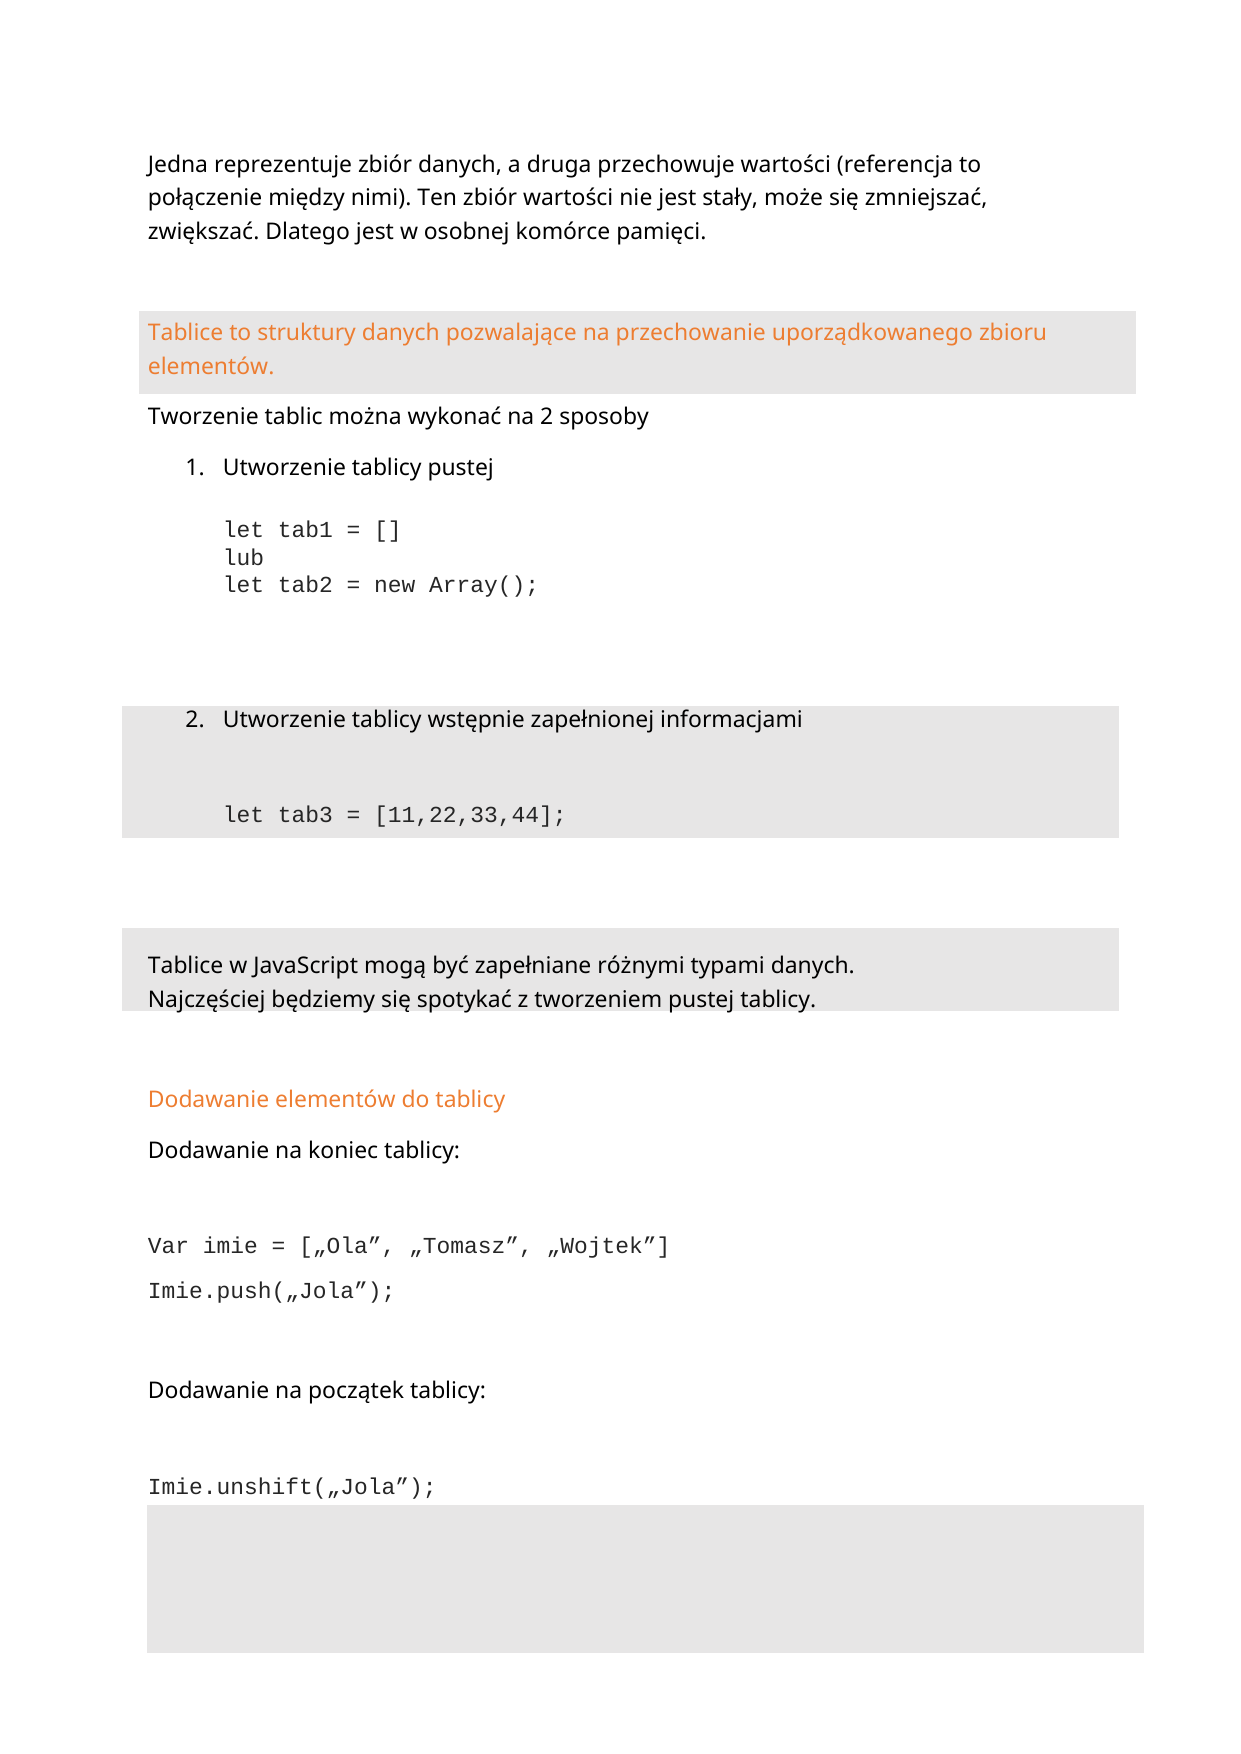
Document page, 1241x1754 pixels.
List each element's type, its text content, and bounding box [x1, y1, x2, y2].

list let tab2 = new Array(); [223, 574, 1093, 600]
text Var imie = [„Ola”, „Tomasz”, „Wojtek”] [148, 1235, 1093, 1261]
text Dodawanie na koniec tablicy: [148, 1134, 1093, 1165]
text Tablice to struktury danych pozwalające na przechowanie uporządkowanego zbioru elementów. [148, 316, 1093, 381]
list Utworzenie tablicy wstępnie zapełnionej informacjami [185, 703, 1093, 734]
text Dodawanie elementów do tablicy [148, 1083, 1093, 1115]
text Dodawanie na początek tablicy: [148, 1374, 1093, 1406]
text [148, 148, 1093, 246]
text Imie.unshift(„Jola”); [148, 1475, 1093, 1501]
list lub [223, 546, 1093, 572]
list let tab3 = [11,22,33,44]; [223, 803, 1093, 829]
text Tablice w JavaScript mogą być zapełniane różnymi typami danych. Najczęściej będziemy się spotykać z tworzeniem pustej tablicy. [148, 949, 1093, 1014]
list let tab1 = [] [223, 518, 1093, 544]
text Tworzenie tablic można wykonać na 2 sposoby [148, 400, 1093, 431]
text Imie.push(„Jola”); [148, 1279, 1093, 1305]
list Utworzenie tablicy pustej [185, 451, 1093, 482]
